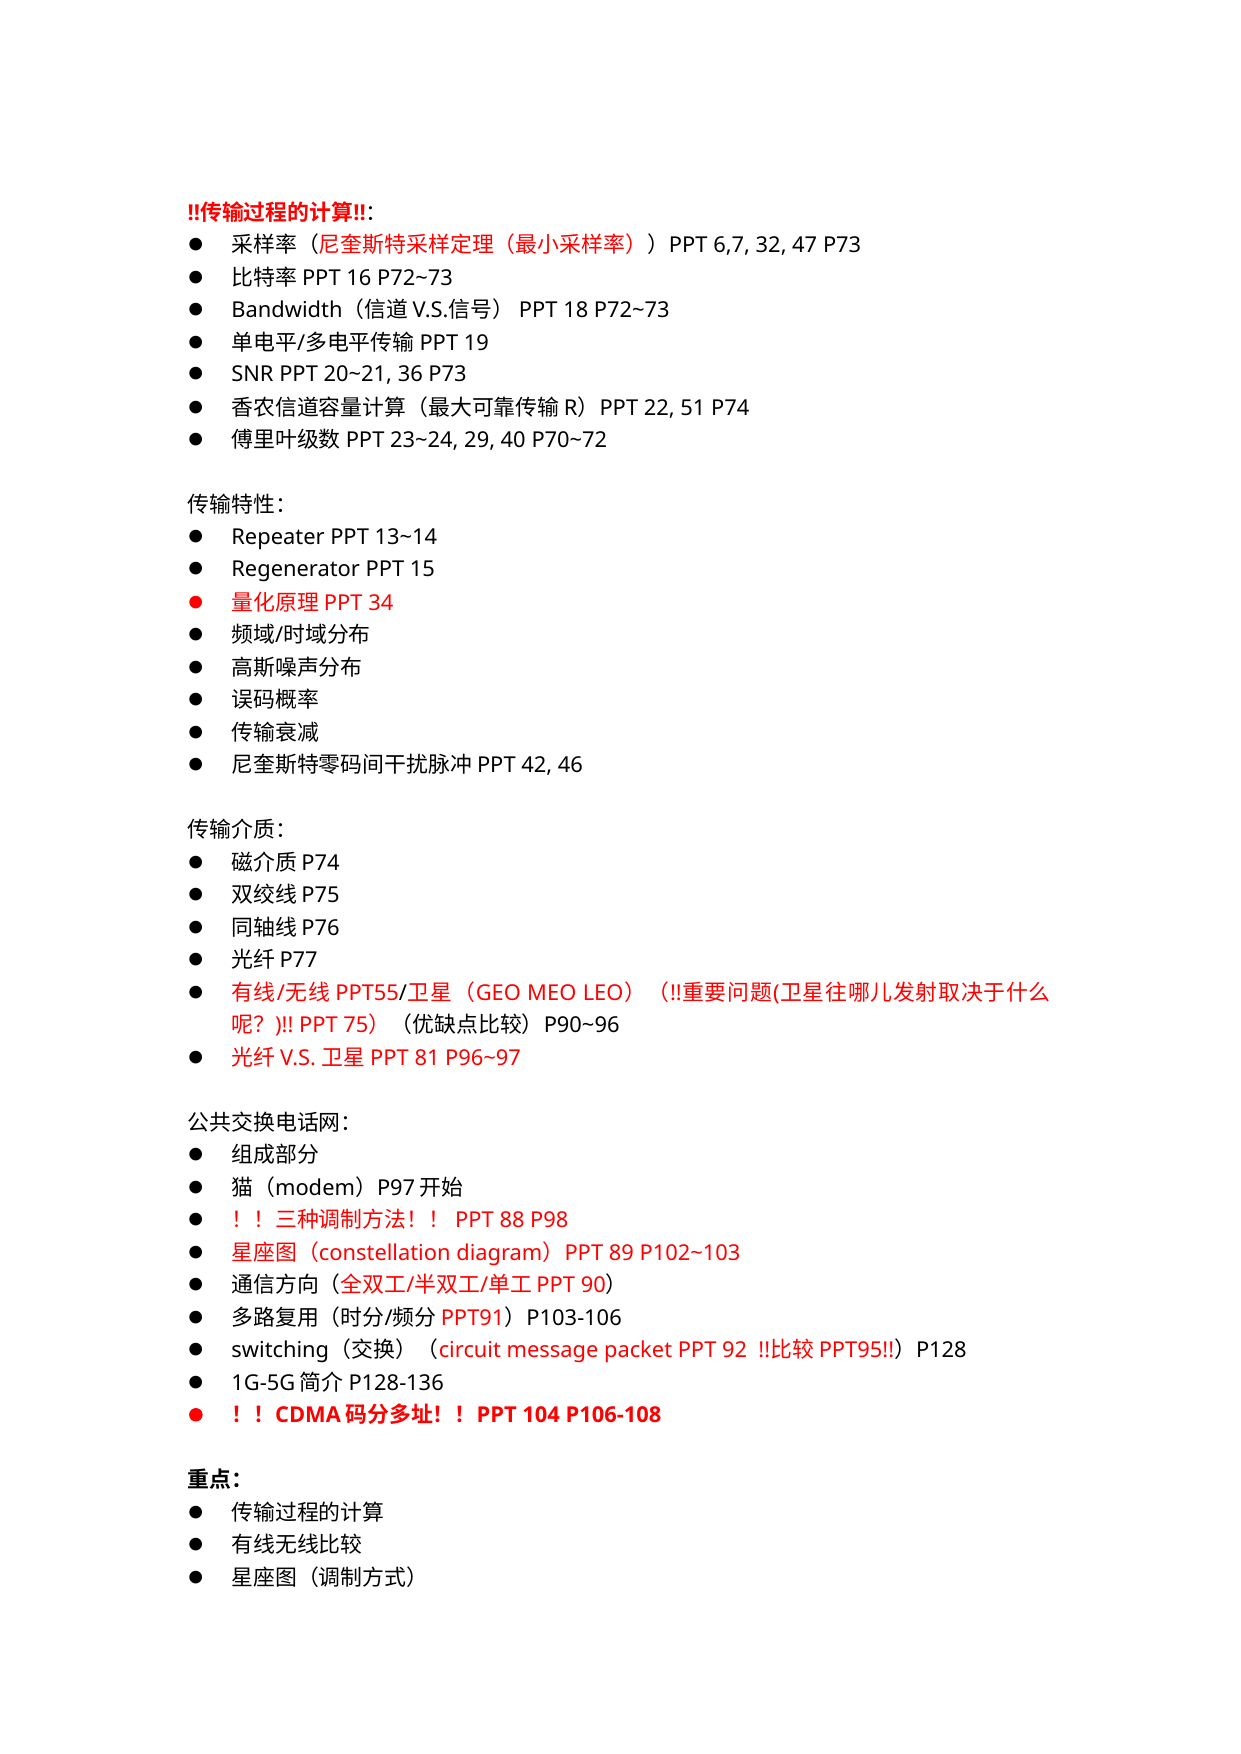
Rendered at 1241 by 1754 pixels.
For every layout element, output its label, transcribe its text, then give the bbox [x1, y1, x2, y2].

list 双绞线P75 [187, 877, 1053, 909]
list Bandwidth（信道V.S.信号） PPT 18 P72~73 [187, 292, 1053, 324]
list ！！三种调制方法！！ PPT 88 P98 [187, 1202, 1053, 1234]
list 有线/无线PPT55/卫星（GEO MEO LEO）（!!重要问题(卫星往哪儿发射取决于什么呢？)!! PPT 75）（优缺点比较）P90~96 [187, 974, 1053, 1039]
list 通信方向（全双工/半双工/单工PPT 90） [187, 1267, 1053, 1299]
list Regenerator PPT 15 [187, 552, 1053, 584]
list ！！CDMA码分多址！！PPT 104 P106-108 [187, 1397, 1053, 1429]
list 光纤P77 [187, 942, 1053, 974]
list 量化原理 PPT 34 [187, 584, 1053, 617]
list 比特率 PPT 16 P72~73 [187, 259, 1053, 292]
list 单电平/多电平传输 PPT 19 [187, 324, 1053, 357]
list 多路复用（时分/频分PPT91）P103-106 [187, 1299, 1053, 1332]
list 磁介质P74 [187, 844, 1053, 877]
list 组成部分 [187, 1137, 1053, 1169]
list 星座图（调制方式） [187, 1559, 1053, 1592]
list 尼奎斯特零码间干扰脉冲 PPT 42, 46 [187, 747, 1053, 779]
list 星座图（constellation diagram）PPT 89 P102~103 [187, 1234, 1053, 1267]
text 传输特性： [187, 487, 1053, 519]
text 重点： [187, 1462, 1053, 1494]
list 频域/时域分布 [187, 617, 1053, 649]
list 香农信道容量计算（最大可靠传输R）PPT 22, 51 P74 [187, 389, 1053, 422]
text 传输介质： [187, 812, 1053, 844]
list Repeater PPT 13~14 [187, 519, 1053, 552]
list 光纤 V.S. 卫星 PPT 81 P96~97 [187, 1039, 1053, 1072]
list 猫（modem）P97开始 [187, 1169, 1053, 1202]
list 传输衰减 [187, 714, 1053, 747]
list 传输过程的计算 [187, 1494, 1053, 1527]
text 公共交换电话网： [187, 1104, 1053, 1137]
list 有线无线比较 [187, 1527, 1053, 1559]
list 同轴线P76 [187, 909, 1053, 942]
list 误码概率 [187, 682, 1053, 714]
list SNR PPT 20~21, 36 P73 [187, 357, 1053, 389]
list switching（交换）（circuit message packet PPT 92 !!比较PPT95!!）P128 [187, 1332, 1053, 1364]
text !!传输过程的计算!!： [187, 194, 1053, 227]
list 1G-5G简介 P128-136 [187, 1364, 1053, 1397]
list 傅里叶级数 PPT 23~24, 29, 40 P70~72 [187, 422, 1053, 454]
list 采样率（尼奎斯特采样定理（最小采样率））PPT 6,7, 32, 47 P73 [187, 227, 1053, 259]
list 高斯噪声分布 [187, 649, 1053, 682]
